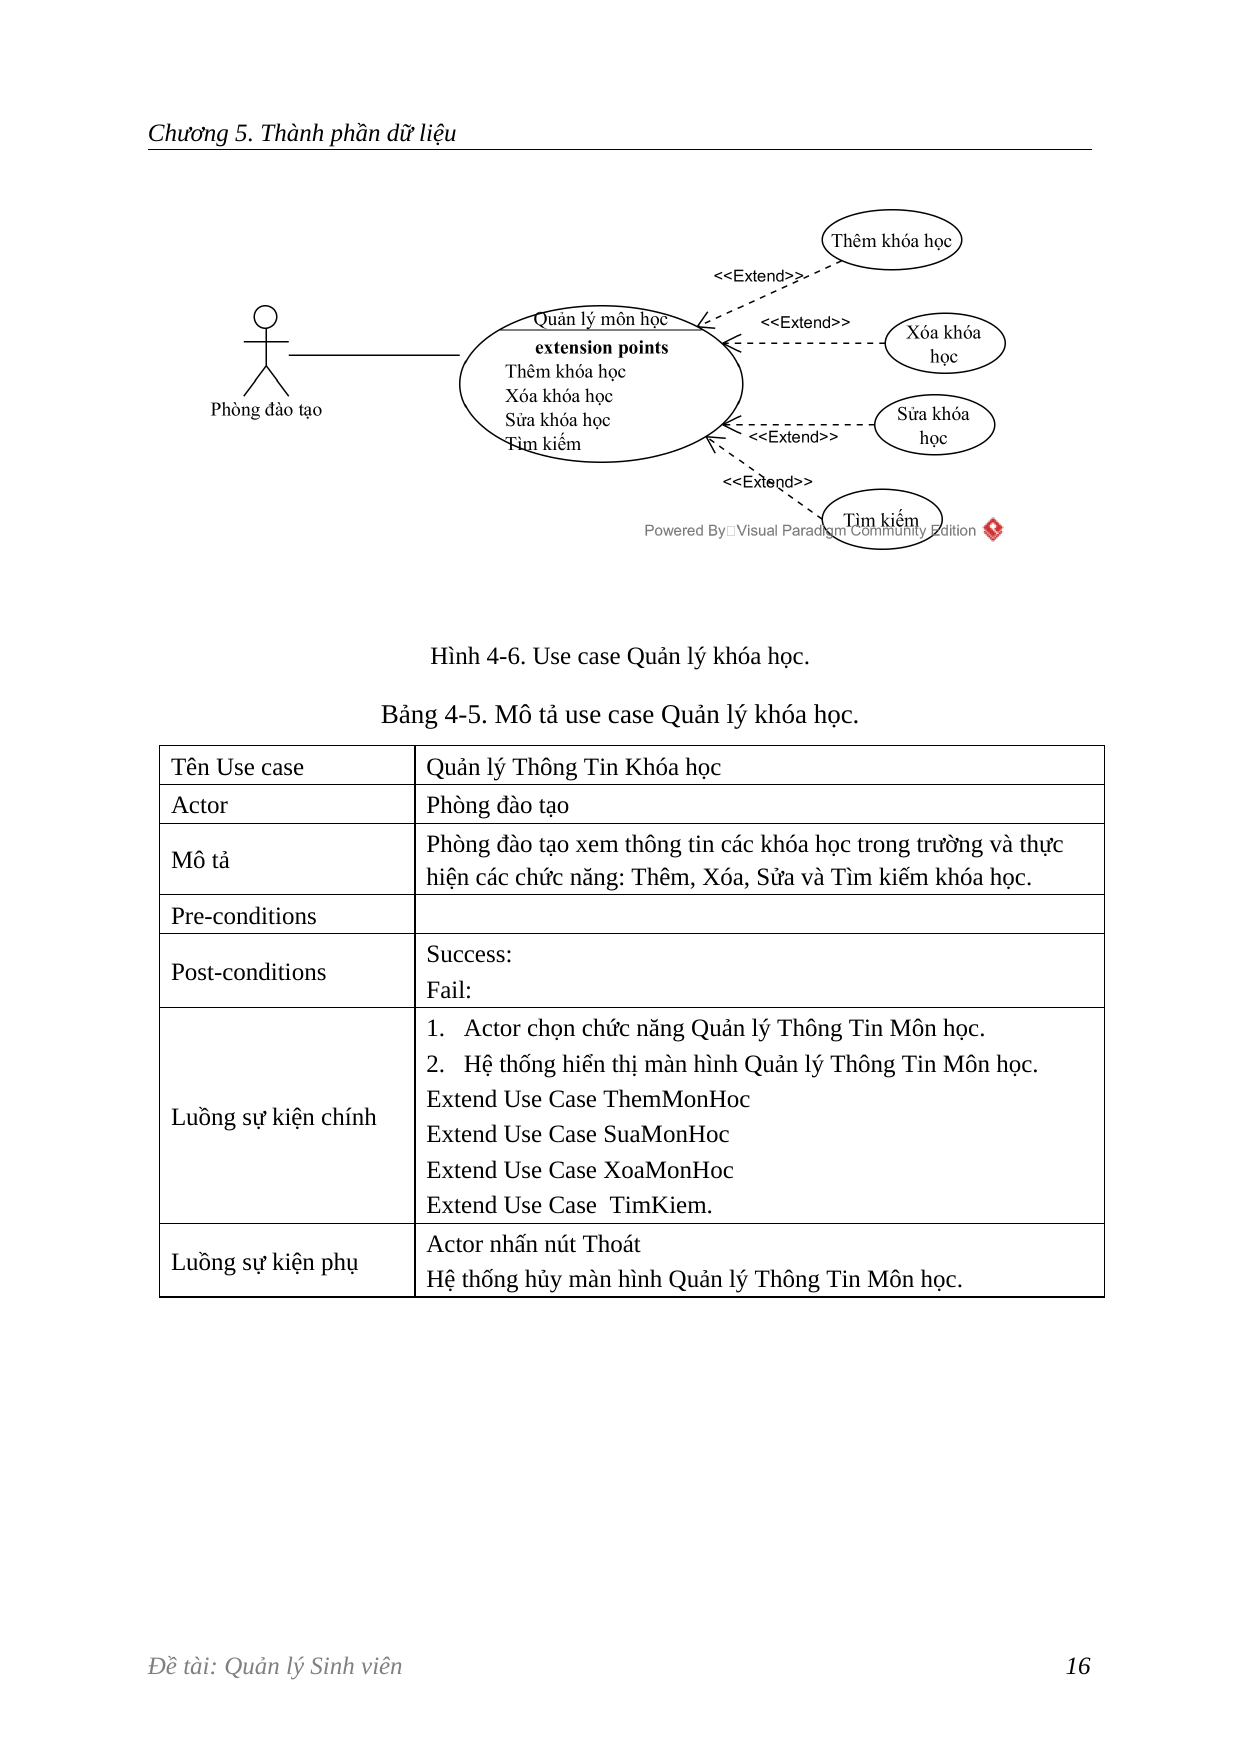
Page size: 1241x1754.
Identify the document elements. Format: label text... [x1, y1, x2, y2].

table_cell Phòng đào tạo [416, 785, 1104, 822]
table_cell Post-conditions [160, 934, 414, 1007]
table_cell 1. Actor chọn chức năng Quản lý Thông Tin Môn học. 2. Hệ thống hiển thị màn hình Quản lý Thông Tin Môn học. Extend Use Case ThemMonHoc Extend Use Case SuaMonHoc Extend Use Case XoaMonHoc Extend Use Case TimKiem. [416, 1008, 1104, 1222]
table_cell Luồng sự kiện phụ [160, 1224, 414, 1296]
table_cell Pre-conditions [160, 895, 414, 933]
picture [192, 206, 1011, 555]
table_cell Actor nhấn nút Thoát Hệ thống hủy màn hình Quản lý Thông Tin Môn học. [416, 1224, 1104, 1296]
text Bảng 4-5. Mô tả use case Quản lý khóa học. [148, 699, 1092, 730]
table_cell Mô tả [160, 824, 414, 894]
table_header Tên Use case [160, 746, 414, 784]
table_header Quản lý Thông Tin Khóa học [416, 746, 1104, 784]
table_cell Success: Fail: [416, 934, 1104, 1007]
text Hình 4-6. Use case Quản lý khóa học. [148, 641, 1092, 670]
table_cell Phòng đào tạo xem thông tin các khóa học trong trường và thực hiện các chức năng: Thêm, Xóa, Sửa và Tìm kiếm khóa học. [416, 824, 1104, 894]
table_cell Actor [160, 785, 414, 822]
table_cell [416, 895, 1104, 933]
table_cell Luồng sự kiện chính [160, 1008, 414, 1222]
